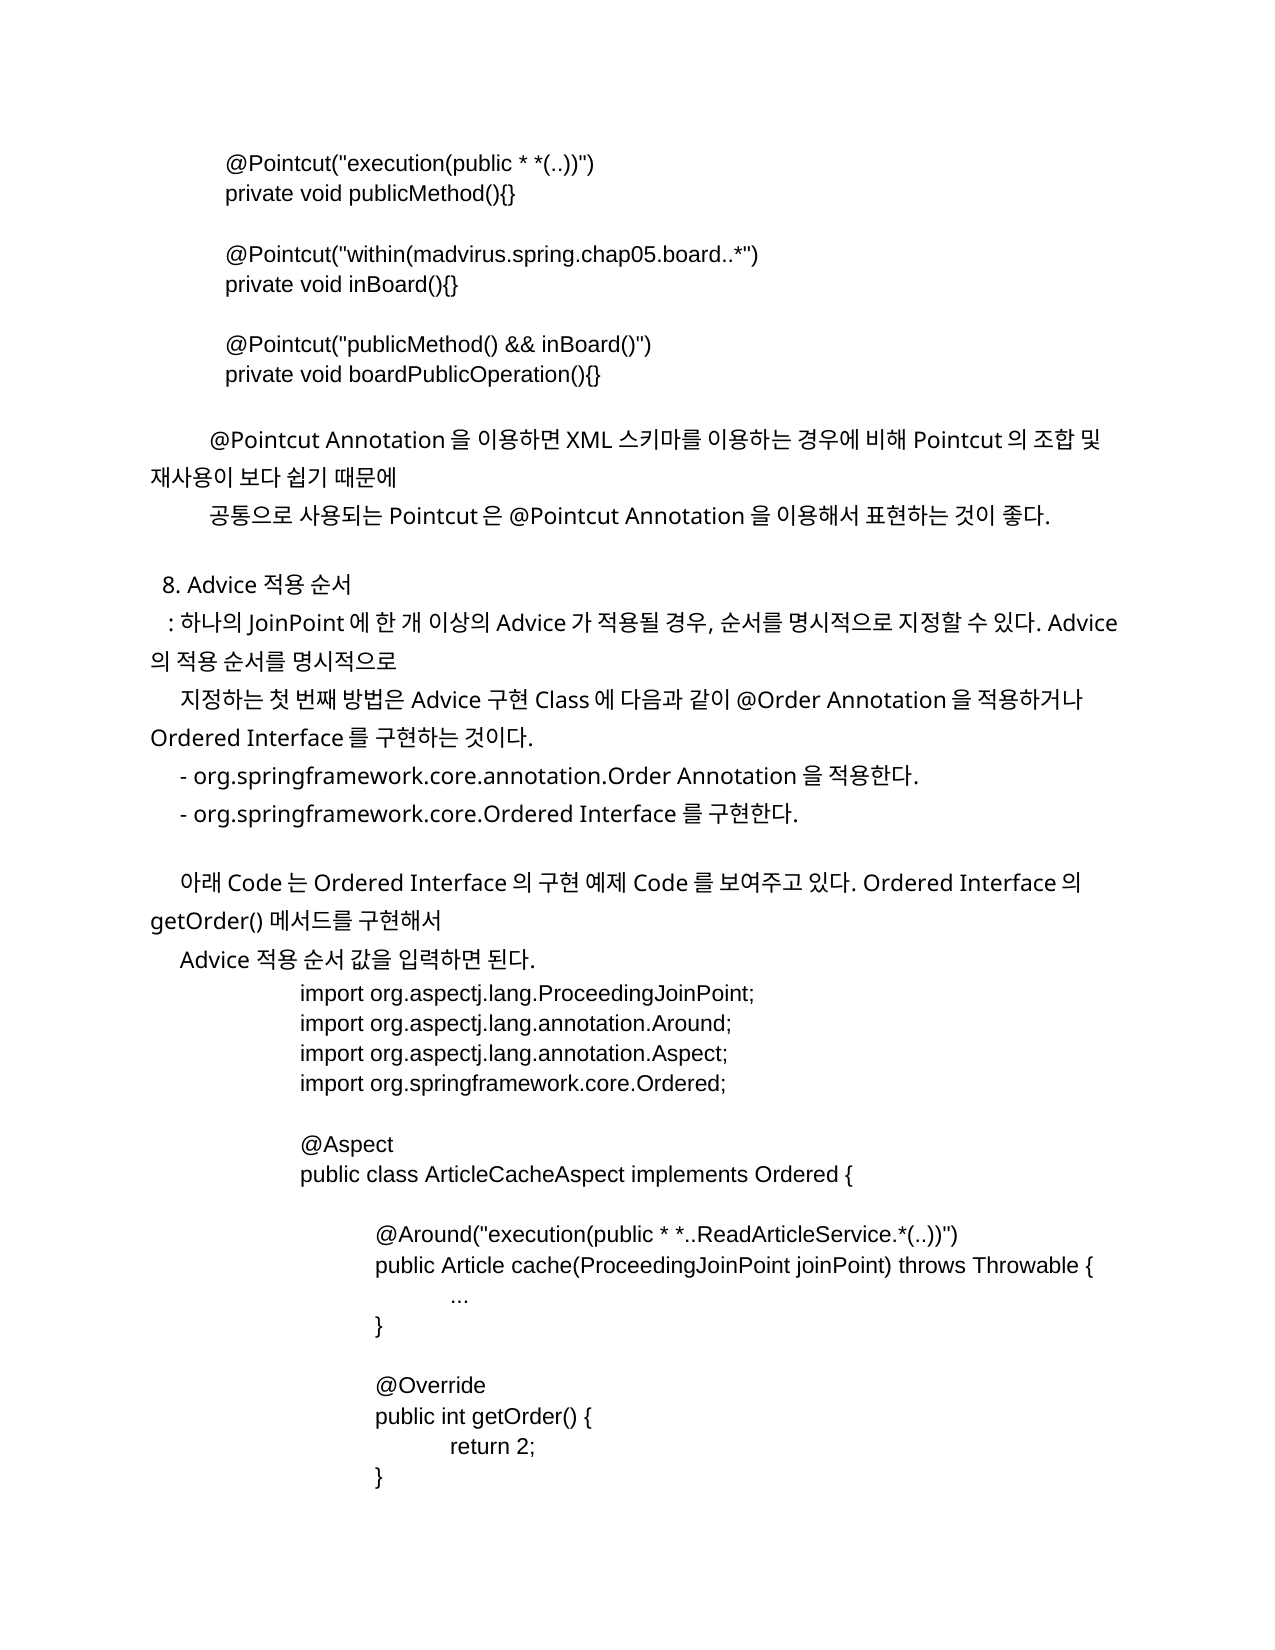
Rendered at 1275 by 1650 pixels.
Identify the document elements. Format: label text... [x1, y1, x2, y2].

text private void publicMethod(){} [150, 180, 1125, 207]
text } [150, 1312, 1125, 1338]
text import org.aspectj.lang.annotation.Around; [150, 1010, 1125, 1036]
text return 2; [150, 1433, 1125, 1459]
text : 하나의 JoinPoint에 한 개 이상의 Advice가 적용될 경우, 순서를 명시적으로 지정할 수 있다. Advice의 적용 순서를 명시적으로 [150, 605, 1125, 677]
text public Article cache(ProceedingJoinPoint joinPoint) throws Throwable { [150, 1252, 1125, 1278]
text } [150, 1463, 1125, 1489]
text - org.springframework.core.Ordered Interface를 구현한다. [150, 796, 1125, 830]
text 아래 Code는 Ordered Interface의 구현 예제 Code를 보여주고 있다. Ordered Interface의 getOrder() 메서드를 구현해서 [150, 865, 1125, 936]
text @Pointcut("execution(public * *(..))") [150, 150, 1125, 176]
text private void inBoard(){} [150, 271, 1125, 297]
text - org.springframework.core.annotation.Order Annotation을 적용한다. [150, 758, 1125, 791]
text @Override [150, 1372, 1125, 1399]
text 지정하는 첫 번째 방법은 Advice 구현 Class에 다음과 같이 @Order Annotation을 적용하거나 Ordered Interface를 구현하는 것이다. [150, 681, 1125, 753]
text @Pointcut("publicMethod() && inBoard()") [150, 331, 1125, 358]
text 8. Advice 적용 순서 [150, 567, 1125, 600]
text import org.springframework.core.Ordered; [150, 1070, 1125, 1097]
text ... [150, 1282, 1125, 1308]
text @Pointcut("within(madvirus.spring.chap05.board..*") [150, 241, 1125, 267]
text @Aspect [150, 1131, 1125, 1157]
text 공통으로 사용되는 Pointcut은 @Pointcut Annotation을 이용해서 표현하는 것이 좋다. [150, 498, 1125, 532]
text @Around("execution(public * *..ReadArticleService.*(..))") [150, 1221, 1125, 1248]
text @Pointcut Annotation을 이용하면 XML 스키마를 이용하는 경우에 비해 Pointcut의 조합 및 재사용이 보다 쉽기 때문에 [150, 422, 1125, 493]
text private void boardPublicOperation(){} [150, 361, 1125, 388]
text public int getOrder() { [150, 1403, 1125, 1429]
text import org.aspectj.lang.ProceedingJoinPoint; [150, 980, 1125, 1006]
text Advice 적용 순서 값을 입력하면 된다. [150, 941, 1125, 975]
text public class ArticleCacheAspect implements Ordered { [150, 1161, 1125, 1187]
text import org.aspectj.lang.annotation.Aspect; [150, 1040, 1125, 1067]
